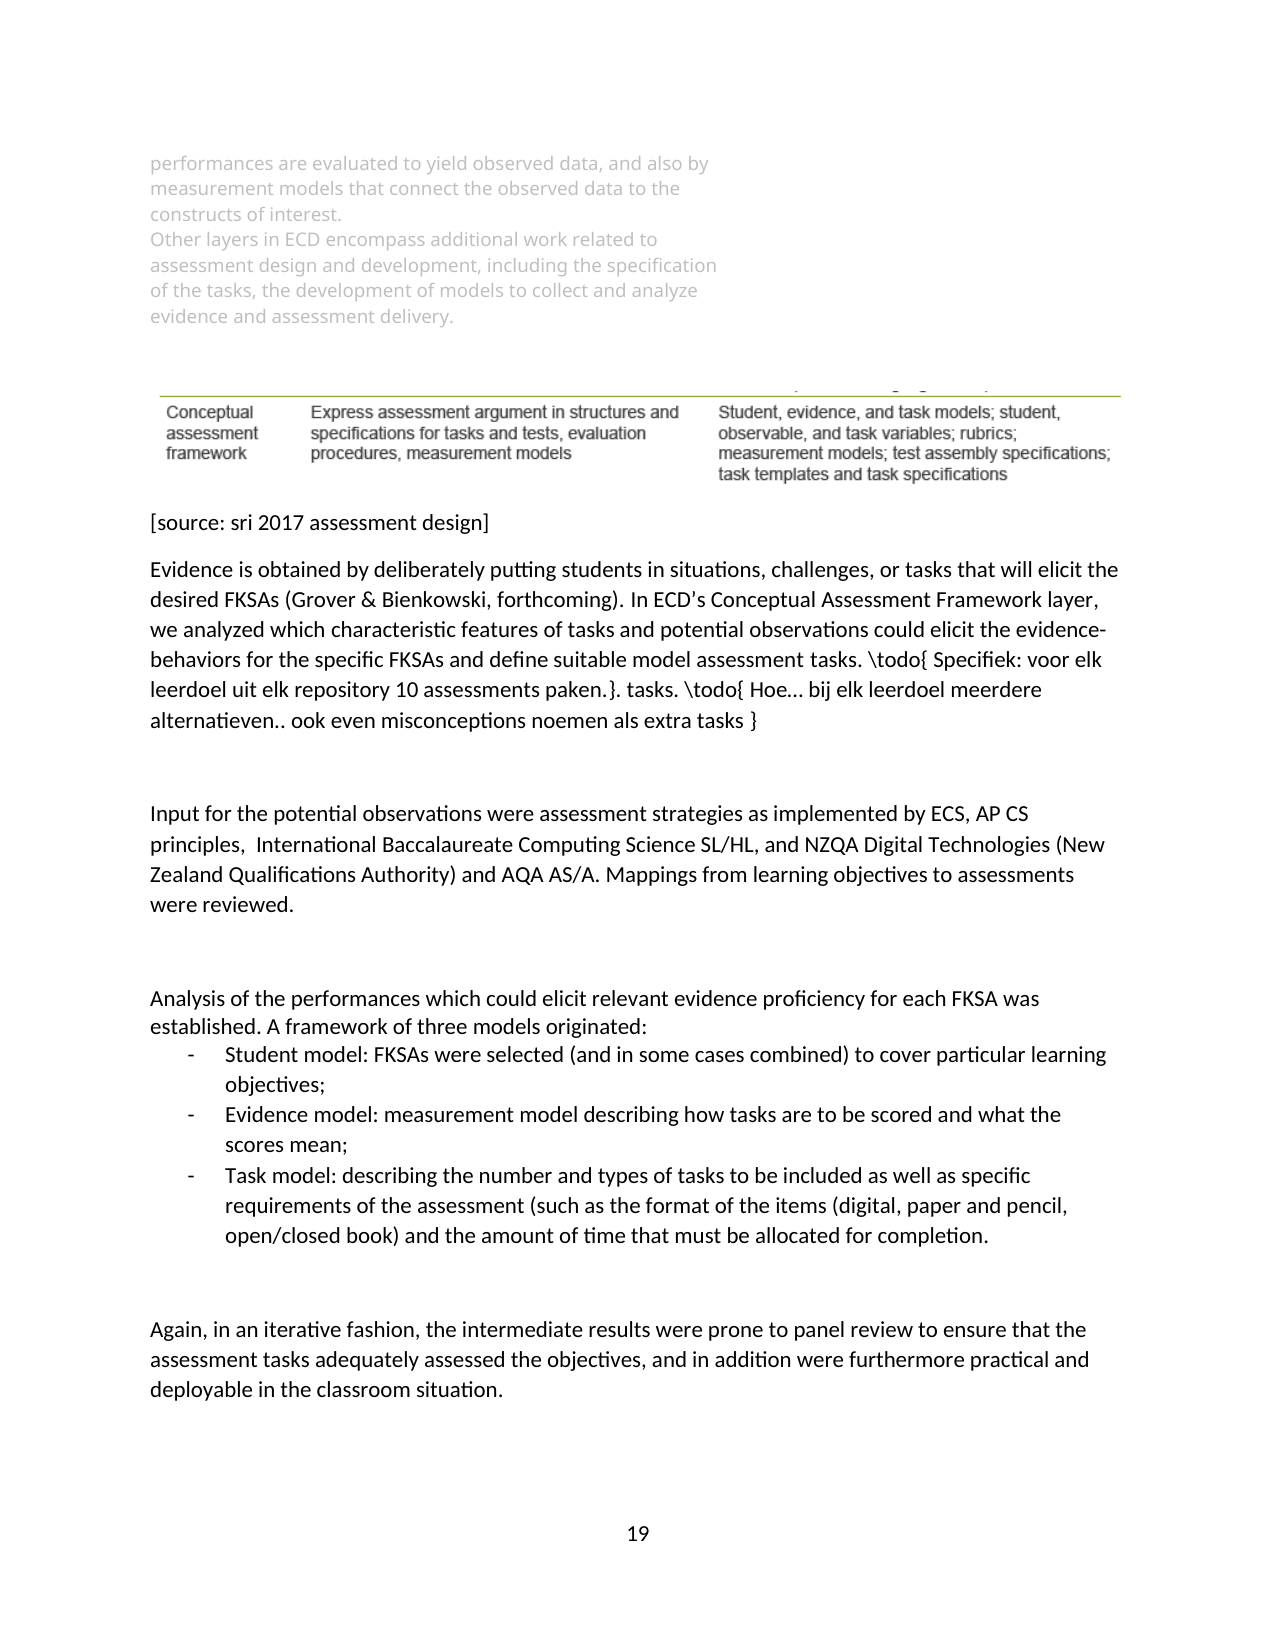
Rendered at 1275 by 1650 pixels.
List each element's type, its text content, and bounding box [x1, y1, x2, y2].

text evidence and assessment delivery. [150, 303, 1125, 329]
text performances are evaluated to yield observed data, and also by [150, 150, 1125, 176]
text Other layers in ECD encompass additional work related to [150, 227, 1125, 252]
picture [150, 391, 1125, 489]
text assessment design and development, including the specification [150, 252, 1125, 278]
text Evidence is obtained by deliberately putting students in situations, challenges, or tasks that will elicit the desired FKSAs (Grover & Bienkowski, forthcoming). In ECD’s Conceptual Assessment Framework layer, we analyzed which characteristic features of tasks and potential observations could elicit the evidence-behaviors for the specific FKSAs and define suitable model assessment tasks. \todo{ Specifiek: voor elk leerdoel uit elk repository 10 assessments paken.}. tasks. \todo{ Hoe… bij elk leerdoel meerdere alternatieven.. ook even misconceptions noemen als extra tasks } [150, 555, 1125, 734]
text constructs of interest. [150, 201, 1125, 227]
list Student model: FKSAs were selected (and in some cases combined) to cover particular learning objectives; [187, 1040, 1125, 1098]
text Again, in an iterative fashion, the intermediate results were prone to panel review to ensure that the assessment tasks adequately assessed the objectives, and in addition were furthermore practical and deployable in the classroom situation. [150, 1315, 1125, 1403]
text measurement models that connect the observed data to the [150, 176, 1125, 201]
text Analysis of the performances which could elicit relevant evidence proficiency for each FKSA was established. A framework of three models originated: [150, 984, 1125, 1040]
text [source: sri 2017 assessment design] [150, 508, 1125, 536]
list Task model: describing the number and types of tasks to be included as well as specific requirements of the assessment (such as the format of the items (digital, paper and pencil, open/closed book) and the amount of time that must be allocated for completion. [187, 1161, 1125, 1249]
text of the tasks, the development of models to collect and analyze [150, 278, 1125, 303]
list Evidence model: measurement model describing how tasks are to be scored and what the scores mean; [187, 1100, 1125, 1158]
text Input for the potential observations were assessment strategies as implemented by ECS, AP CS principles, International Baccalaureate Computing Science SL/HL, and NZQA Digital Technologies (New Zealand Qualifications Authority) and AQA AS/A. Mappings from learning objectives to assessments were reviewed. [150, 799, 1125, 918]
